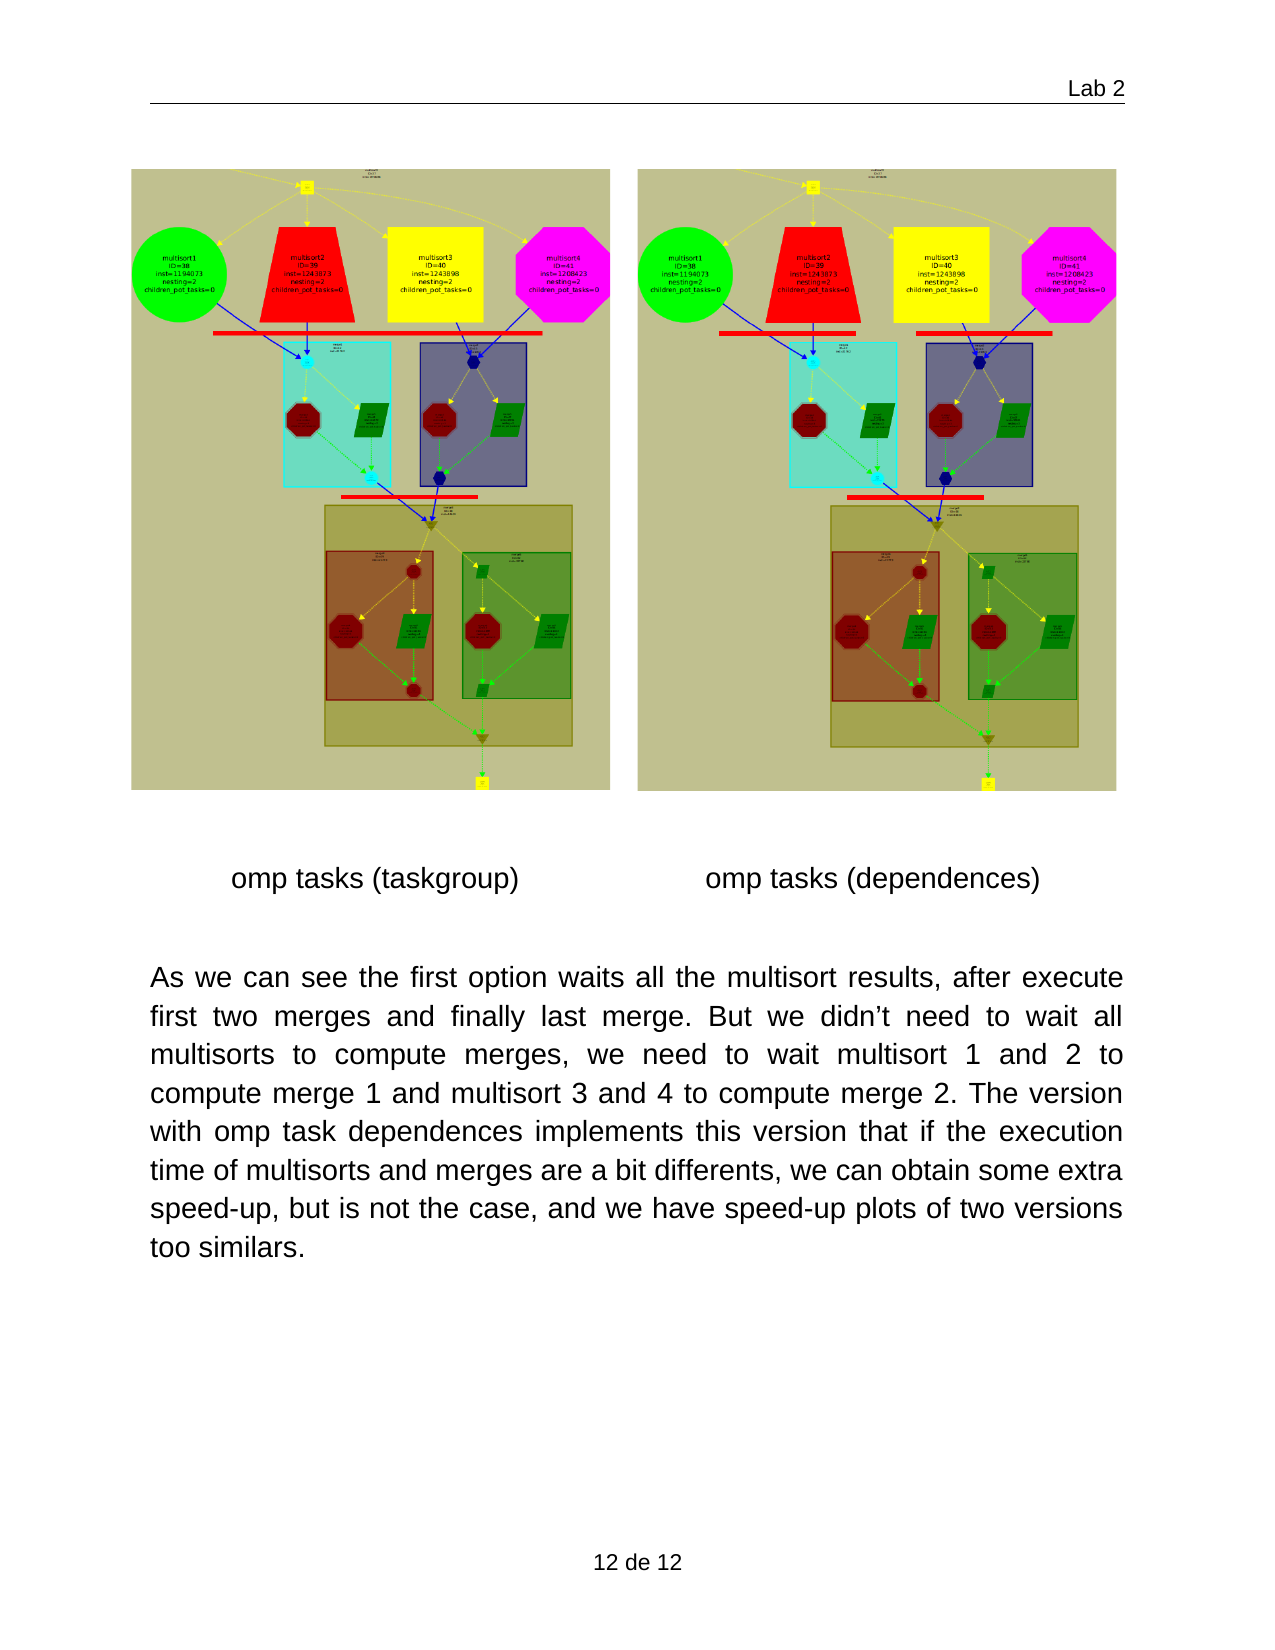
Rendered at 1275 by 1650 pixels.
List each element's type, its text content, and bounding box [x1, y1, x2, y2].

picture [131, 169, 611, 790]
text omp tasks (taskgroup) omp tasks (dependences) [150, 861, 1125, 894]
picture [637, 169, 1117, 791]
text As we can see the first option waits all the multisort results, after execute first two merges and finally last merge. But we didn’t need to wait all multisorts to compute merges, we need to wait multisort 1 and 2 to compute merge 1 and multisort 3 and 4 to compute merge 2. The version with omp task dependences implements this version that if the execution time of multisorts and merges are a bit differents, we can obtain some extra speed-up, but is not the case, and we have speed-up plots of two versions too similars. [150, 960, 1125, 1263]
